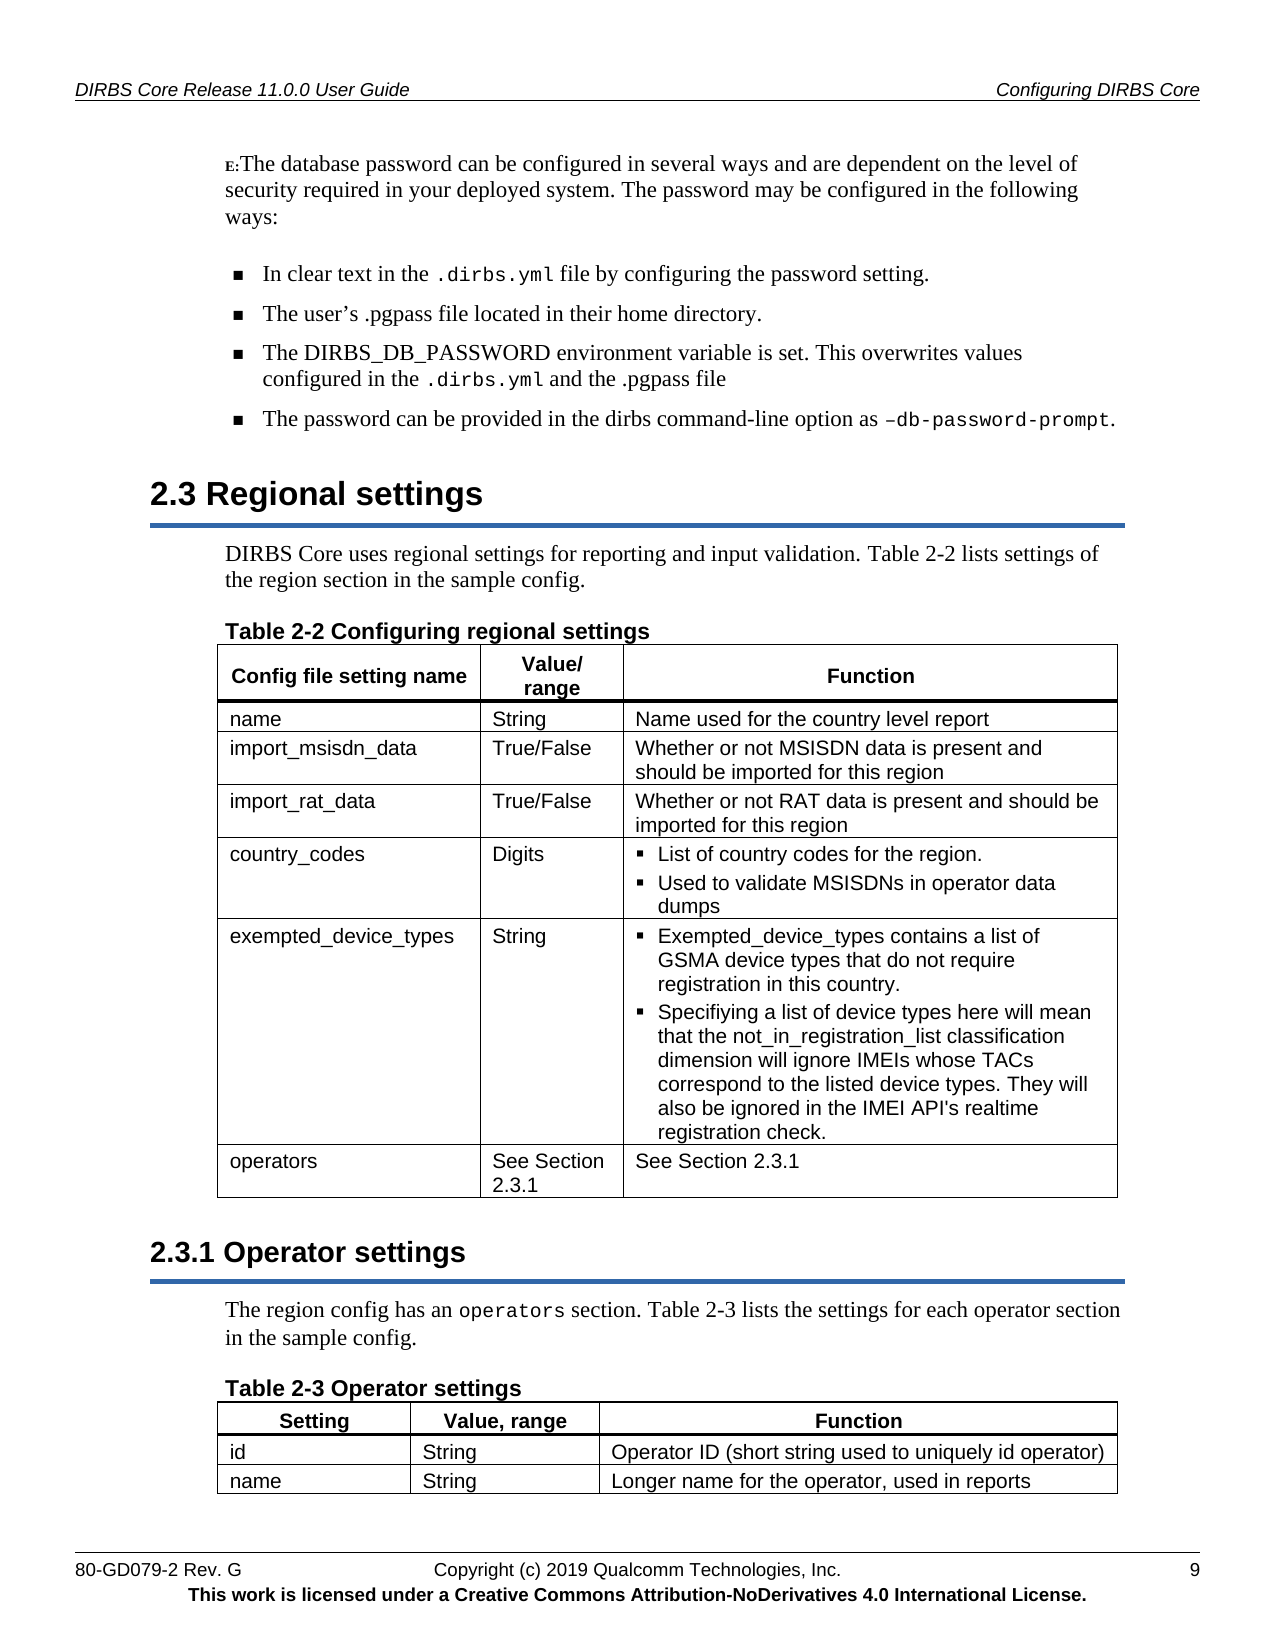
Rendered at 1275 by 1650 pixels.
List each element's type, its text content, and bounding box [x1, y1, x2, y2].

table_cell country_codes [218, 838, 480, 918]
table_cell Whether or not RAT data is present and should be imported for this region [624, 785, 1117, 837]
list The DIRBS_DB_PASSWORD environment variable is set. This overwrites values configured in the .dirbs.yml and the .pgpass file [232, 339, 1125, 393]
table_header Value/ range [481, 645, 623, 699]
table_cell Exempted_device_types contains a list of GSMA device types that do not require registration in this country. Specifiying a list of device types here will mean that the not_in_registration_list classification dimension will ignore IMEIs whose TACs correspond to the listed device types. They will also be ignored in the IMEI API's realtime registration check. [624, 919, 1117, 1143]
table_cell exempted_device_types [218, 919, 480, 1143]
list The database password can be configured in several ways and are dependent on the level of security required in your deployed system. The password may be configured in the following ways: [225, 150, 1125, 229]
title Table 2-3 Operator settings [225, 1375, 1125, 1401]
subtitle Operator settings [150, 1235, 1125, 1279]
table_cell Operator ID (short string used to uniquely id operator) [600, 1436, 1117, 1464]
table_header Config file setting name [218, 645, 480, 699]
table_cell Digits [481, 838, 623, 918]
table_cell Name used for the country level report [624, 703, 1117, 731]
table_cell String [481, 703, 623, 731]
table_cell name [218, 703, 480, 731]
table_header Function [624, 645, 1117, 699]
list In clear text in the .dirbs.yml file by configuring the password setting. [232, 260, 1125, 288]
table_header Function [600, 1403, 1117, 1433]
title Table 2-2 Configuring regional settings [225, 618, 1125, 644]
list The password can be provided in the dirbs command-line option as –db-password-prompt. [232, 405, 1125, 432]
table_header Value, range [411, 1403, 599, 1433]
list The user’s .pgpass file located in their home directory. [232, 300, 1125, 326]
table_cell True/False [481, 732, 623, 784]
table_cell See Section 2.3.1 [624, 1145, 1117, 1197]
subtitle Regional settings [150, 474, 1125, 523]
table_cell See Section 2.3.1 [481, 1145, 623, 1197]
table_cell name [218, 1465, 410, 1493]
table_cell operators [218, 1145, 480, 1197]
table_header Setting [218, 1403, 410, 1433]
table_cell String [481, 919, 623, 1143]
table_cell String [411, 1465, 599, 1493]
text DIRBS Core uses regional settings for reporting and input validation. Table 2 -2 lists settings of the region section in the sample config. [225, 540, 1125, 593]
table_cell String [411, 1436, 599, 1464]
table_cell import_rat_data [218, 785, 480, 837]
table_cell import_msisdn_data [218, 732, 480, 784]
table_cell List of country codes for the region. Used to validate MSISDNs in operator data dumps [624, 838, 1117, 918]
text The region config has an operators section. Table 2 -3 lists the settings for each operator section in the sample config. [225, 1296, 1125, 1350]
table_cell True/False [481, 785, 623, 837]
table_cell Whether or not MSISDN data is present and should be imported for this region [624, 732, 1117, 784]
table_cell id [218, 1436, 410, 1464]
table_cell Longer name for the operator, used in reports [600, 1465, 1117, 1493]
